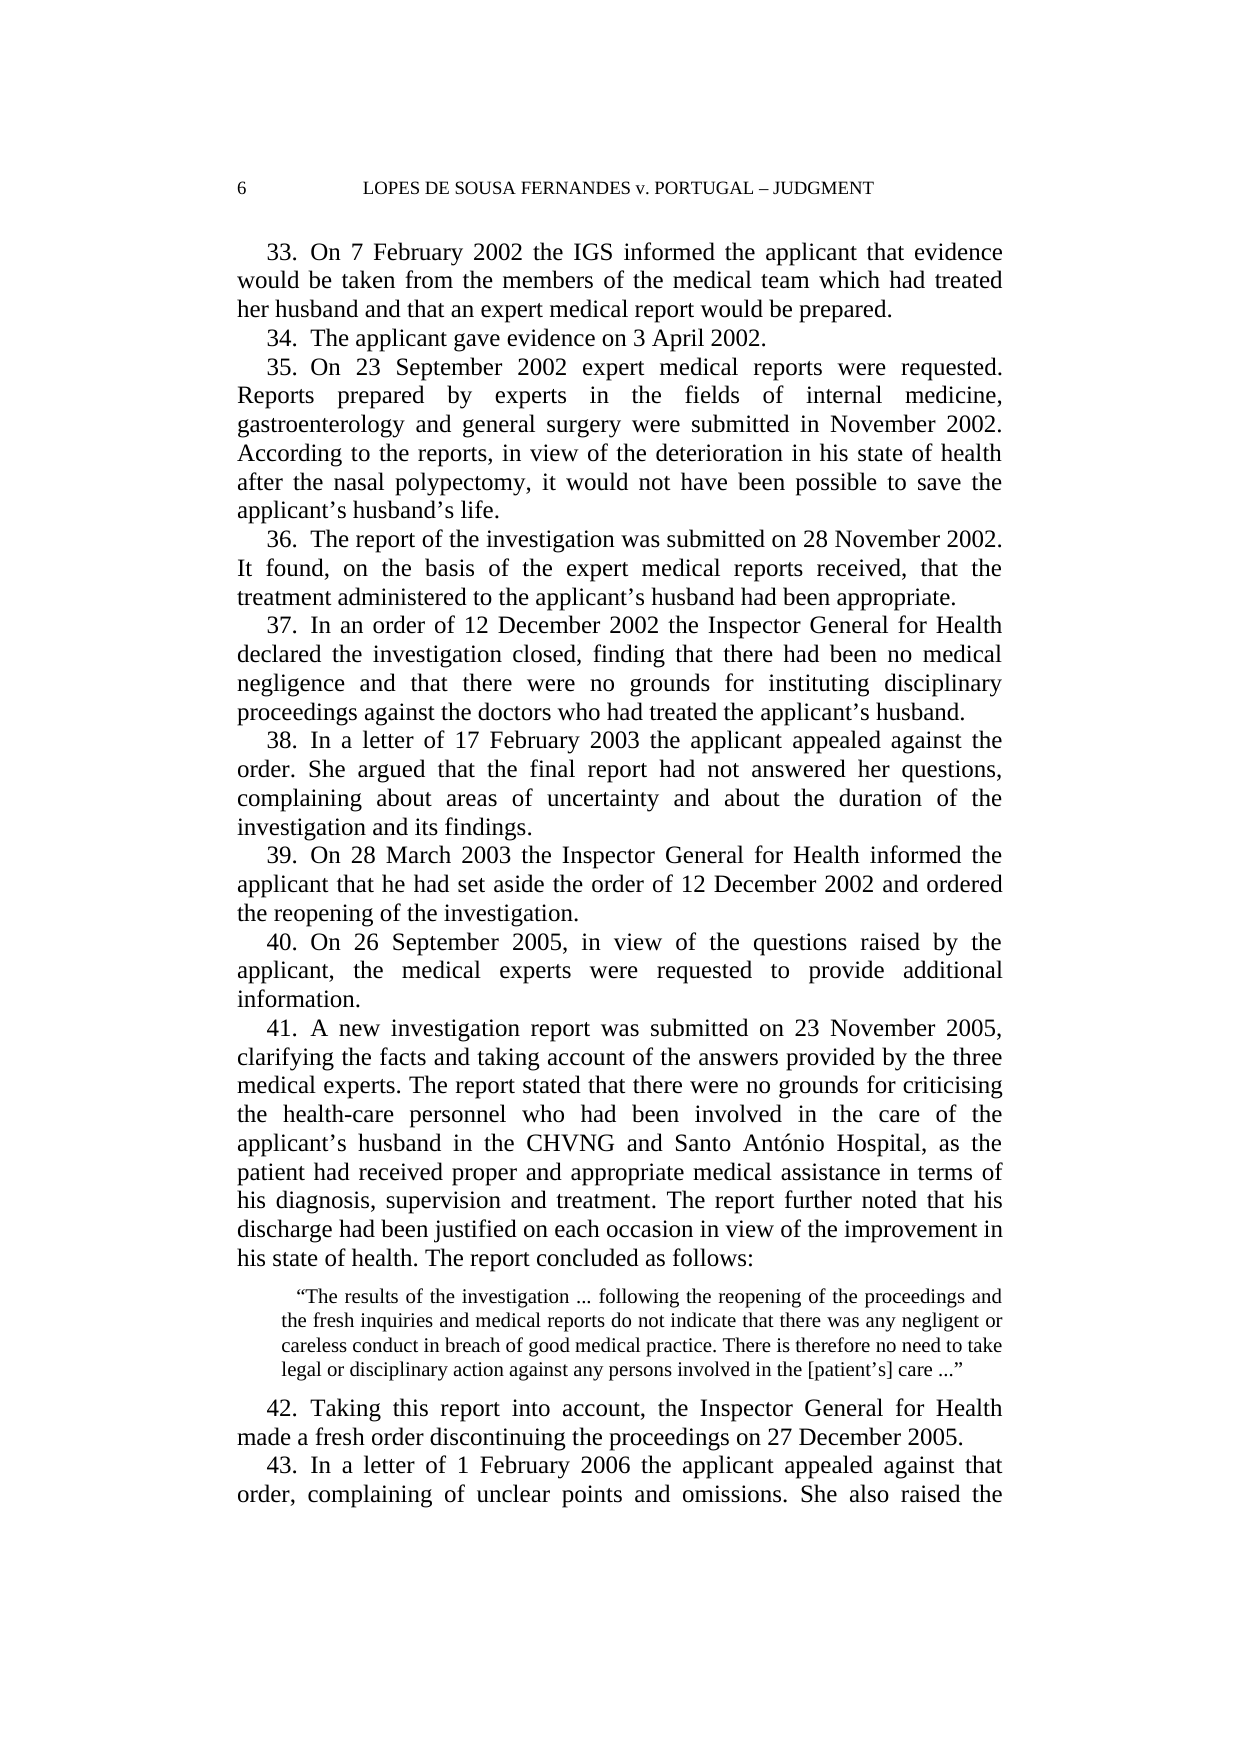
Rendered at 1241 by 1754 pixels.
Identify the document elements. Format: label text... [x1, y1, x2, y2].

text “The results of the investigation ... following the reopening of the proceedings and the fresh inquiries and medical reports do not indicate that there was any negligent or careless conduct in breach of good medical practice. There is therefore no need to take legal or disciplinary action against any persons involved in the [patient’s] care ...” [281, 1284, 1003, 1381]
text 35. On 23 September 2002 expert medical reports were requested. Reports prepared by experts in the fields of internal medicine, gastroenterology and general surgery were submitted in November 2002. According to the reports, in view of the deterioration in his state of health after the nasal polypectomy, it would not have been possible to save the applicant’s husband’s life. [237, 352, 1003, 524]
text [237, 1451, 1003, 1508]
text 37. In an order of 12 December 2002 the Inspector General for Health declared the investigation closed, finding that there had been no medical negligence and that there were no grounds for instituting disciplinary proceedings against the doctors who had treated the applicant’s husband. [237, 611, 1003, 726]
text 41. A new investigation report was submitted on 23 November 2005, clarifying the facts and taking account of the answers provided by the three medical experts. The report stated that there were no grounds for criticising the health-care personnel who had been involved in the care of the applicant’s husband in the CHVNG and Santo António Hospital, as the patient had received proper and appropriate medical assistance in terms of his diagnosis, supervision and treatment. The report further noted that his discharge had been justified on each occasion in view of the improvement in his state of health. The report concluded as follows: [237, 1013, 1003, 1272]
text 38. In a letter of 17 February 2003 the applicant appealed against the order. She argued that the final report had not answered her questions, complaining about areas of uncertainty and about the duration of the investigation and its findings. [237, 726, 1003, 841]
text 33. On 7 February 2002 the IGS informed the applicant that evidence would be taken from the members of the medical team which had treated her husband and that an expert medical report would be prepared. [237, 237, 1003, 323]
text 34. The applicant gave evidence on 3 April 2002. [237, 323, 1003, 352]
text 36. The report of the investigation was submitted on 28 November 2002. It found, on the basis of the expert medical reports received, that the treatment administered to the applicant’s husband had been appropriate. [237, 524, 1003, 611]
text 39. On 28 March 2003 the Inspector General for Health informed the applicant that he had set aside the order of 12 December 2002 and ordered the reopening of the investigation. [237, 841, 1003, 927]
text 42. Taking this report into account, the Inspector General for Health made a fresh order discontinuing the proceedings on 27 December 2005. [237, 1393, 1003, 1451]
text 40. On 26 September 2005, in view of the questions raised by the applicant, the medical experts were requested to provide additional information. [237, 927, 1003, 1013]
